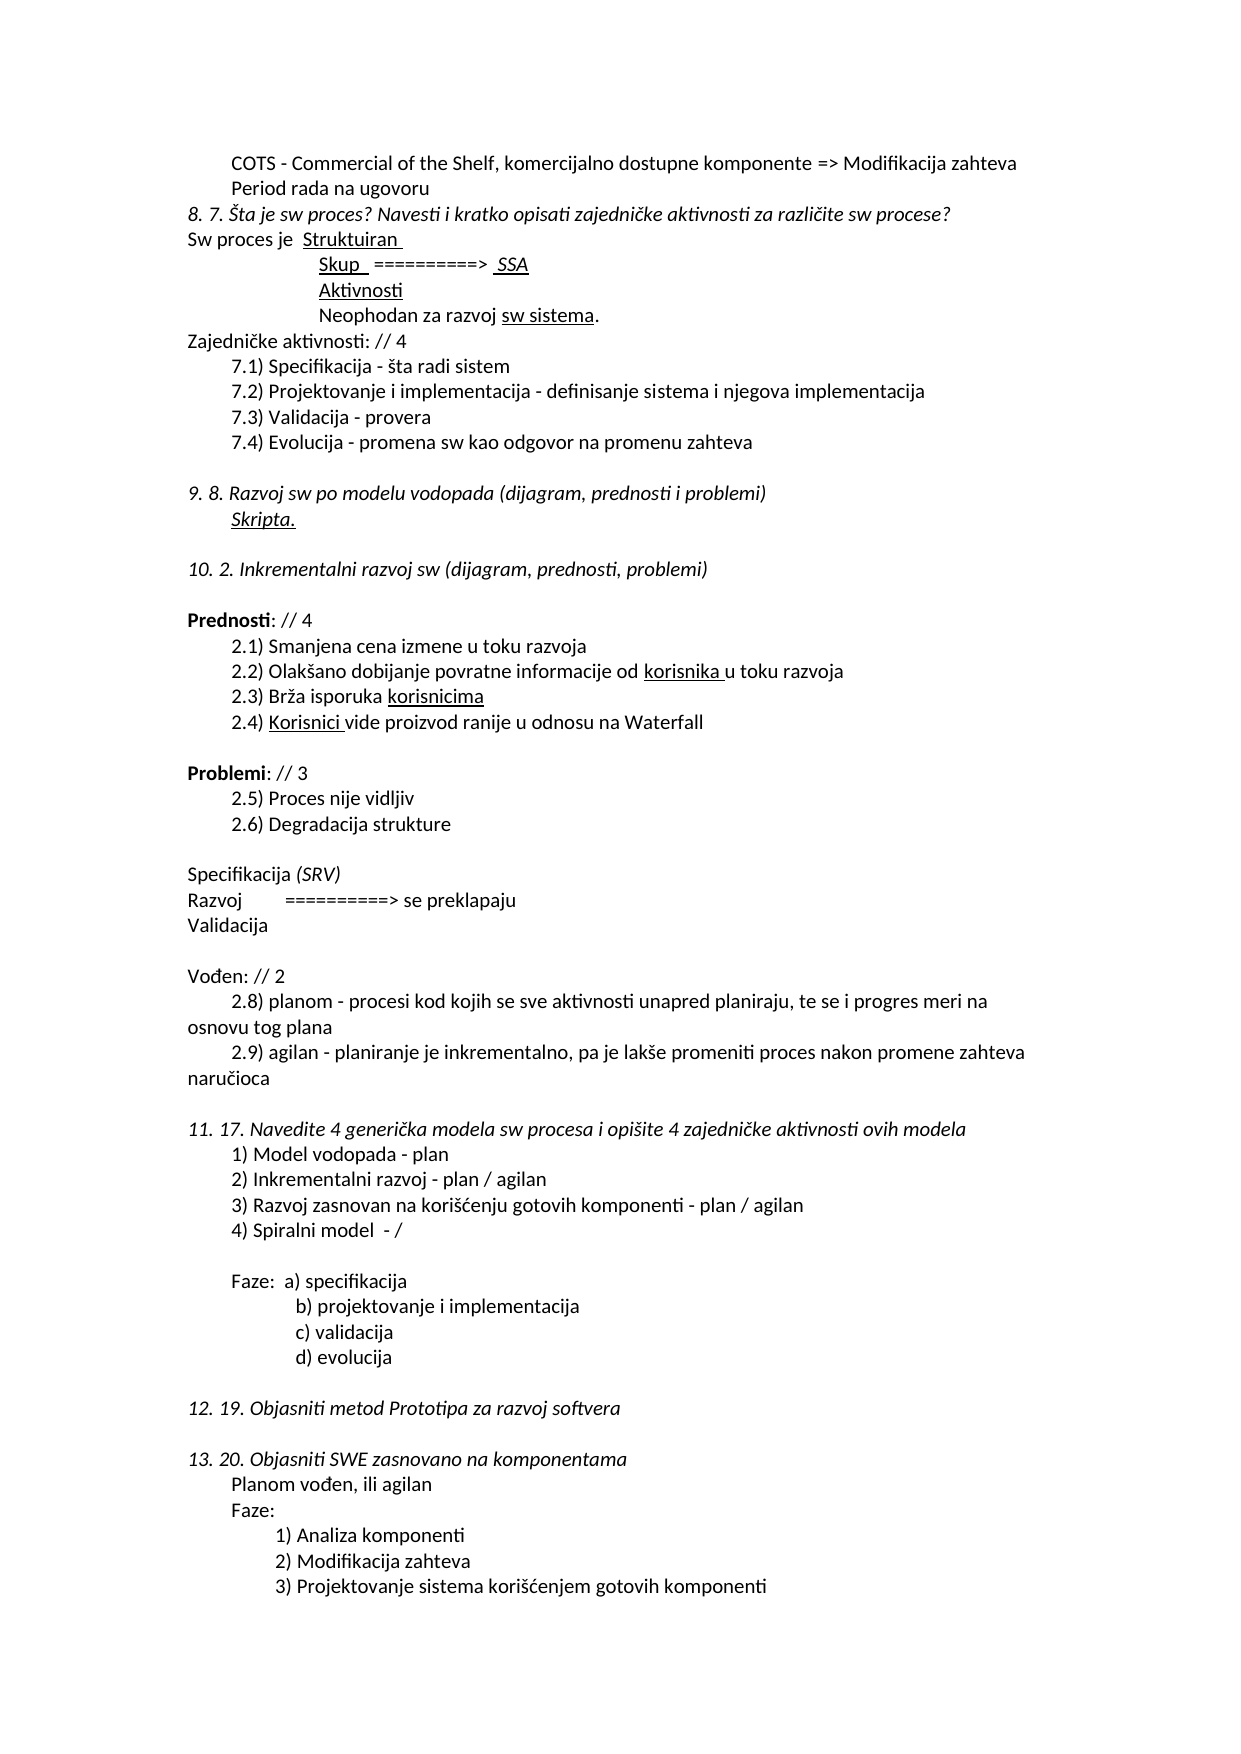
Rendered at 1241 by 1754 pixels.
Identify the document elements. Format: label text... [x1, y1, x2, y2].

list 2.2) Olakšano dobijanje povratne informacije od korisnika u toku razvoja [231, 658, 1053, 684]
list Modifikacija zahteva [231, 1548, 1053, 1573]
list Skup ==========> SSA [275, 252, 1053, 277]
list 2.6) Degradacija strukture [187, 811, 1053, 836]
list 17. Navedite 4 generička modela sw procesa i opišite 4 zajedničke aktivnosti ovih modela [187, 1116, 1053, 1141]
list Skripta. [187, 506, 1053, 531]
list c) validacija [231, 1319, 1053, 1344]
list 2.5) Proces nije vidljiv [187, 785, 1053, 811]
list Sw proces je Struktuiran [187, 226, 1053, 252]
list 2.8) planom - procesi kod kojih se sve aktivnosti unapred planiraju, te se i progres meri na osnovu tog plana [187, 989, 1053, 1039]
list b) projektovanje i implementacija [231, 1294, 1053, 1319]
list Faze: a) specifikacija [231, 1268, 1053, 1294]
list 7.4) Evolucija - promena sw kao odgovor na promenu zahteva [187, 429, 1053, 455]
list 2.4) Korisnici vide proizvod ranije u odnosu na Waterfall [231, 709, 1053, 734]
list Razvoj ==========> se preklapaju [187, 887, 1053, 912]
list 7. Šta je sw proces? Navesti i kratko opisati zajedničke aktivnosti za različite sw procese? [187, 201, 1053, 226]
list 2. Inkrementalni razvoj sw (dijagram, prednosti, problemi) [187, 557, 1053, 582]
list Spiralni model - / [187, 1217, 1053, 1243]
list Model vodopada - plan [187, 1141, 1053, 1167]
list 2.3) Brža isporuka korisnicima [231, 684, 1053, 709]
list Razvoj zasnovan na korišćenju gotovih komponenti - plan / agilan [187, 1192, 1053, 1217]
list Planom vođen, ili agilan [187, 1472, 1053, 1497]
list 7.3) Validacija - provera [187, 404, 1053, 429]
list Inkrementalni razvoj - plan / agilan [187, 1167, 1053, 1192]
list d) evolucija [231, 1344, 1053, 1370]
list 7.1) Specifikacija - šta radi sistem [187, 353, 1053, 379]
list 2.9) agilan - planiranje je inkrementalno, pa je lakše promeniti proces nakon promene zahteva naručioca [187, 1039, 1053, 1090]
list 8. Razvoj sw po modelu vodopada (dijagram, prednosti i problemi) [187, 480, 1053, 506]
list COTS - Commercial of the Shelf, komercijalno dostupne komponente => Modifikacija zahteva [187, 150, 1053, 175]
list Problemi: // 3 [187, 760, 1053, 785]
list 19. Objasniti metod Prototipa za razvoj softvera [187, 1395, 1053, 1421]
list Analiza komponenti [231, 1522, 1053, 1548]
list Zajedničke aktivnosti: // 4 [187, 328, 1053, 353]
list Period rada na ugovoru [187, 175, 1053, 201]
list Neophodan za razvoj sw sistema. [275, 302, 1053, 328]
list Vođen: // 2 [187, 963, 1053, 989]
list 20. Objasniti SWE zasnovano na komponentama [187, 1446, 1053, 1472]
list Specifikacija (SRV) [187, 862, 1053, 887]
list Faze: [187, 1497, 1053, 1522]
list Projektovanje sistema korišćenjem gotovih komponenti [231, 1573, 1053, 1599]
list Validacija [187, 912, 1053, 938]
list Aktivnosti [275, 277, 1053, 302]
list 7.2) Projektovanje i implementacija - definisanje sistema i njegova implementacija [187, 379, 1053, 404]
list 2.1) Smanjena cena izmene u toku razvoja [231, 633, 1053, 658]
list Prednosti: // 4 [187, 607, 1053, 633]
